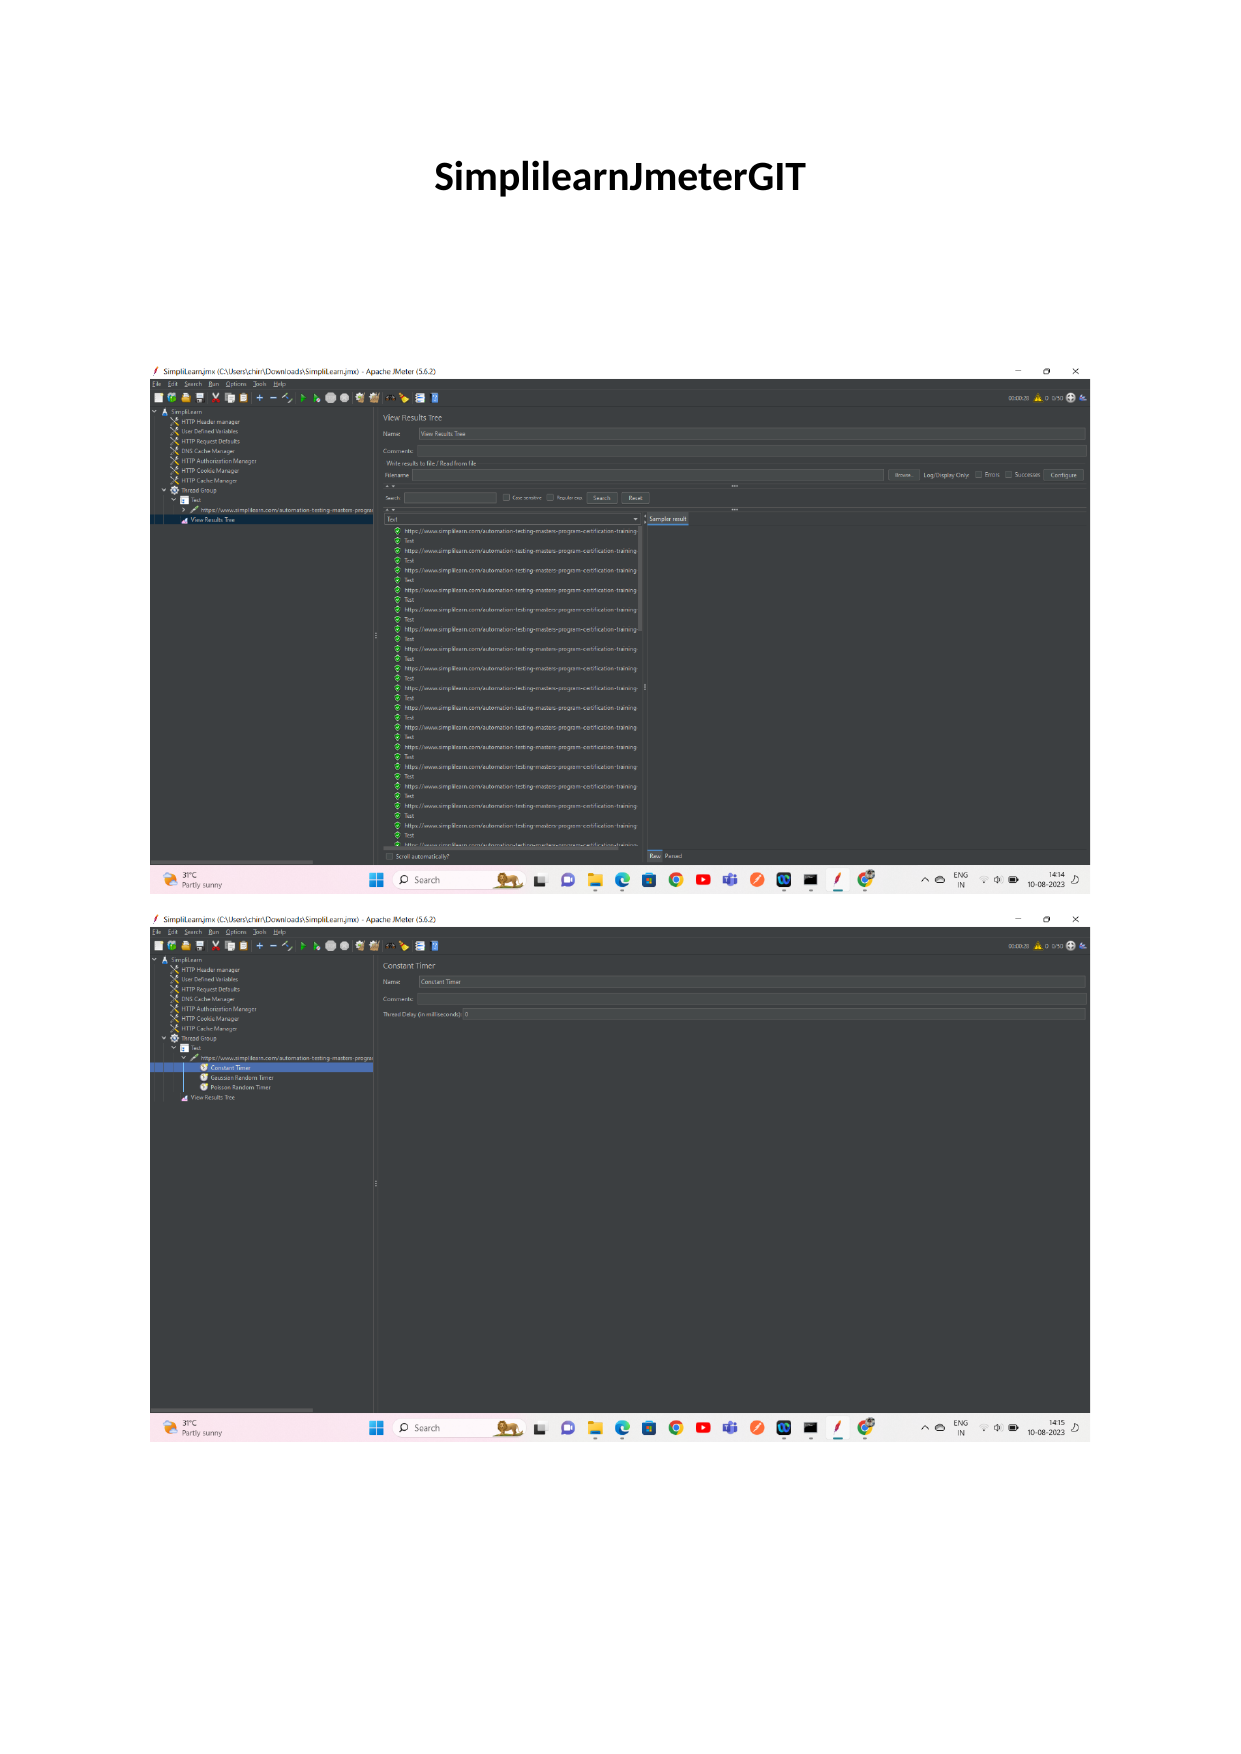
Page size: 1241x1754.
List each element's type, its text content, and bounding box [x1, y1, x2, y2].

picture [150, 364, 1091, 894]
text SimplilearnJmeterGIT [150, 150, 1090, 201]
picture [150, 912, 1091, 1442]
